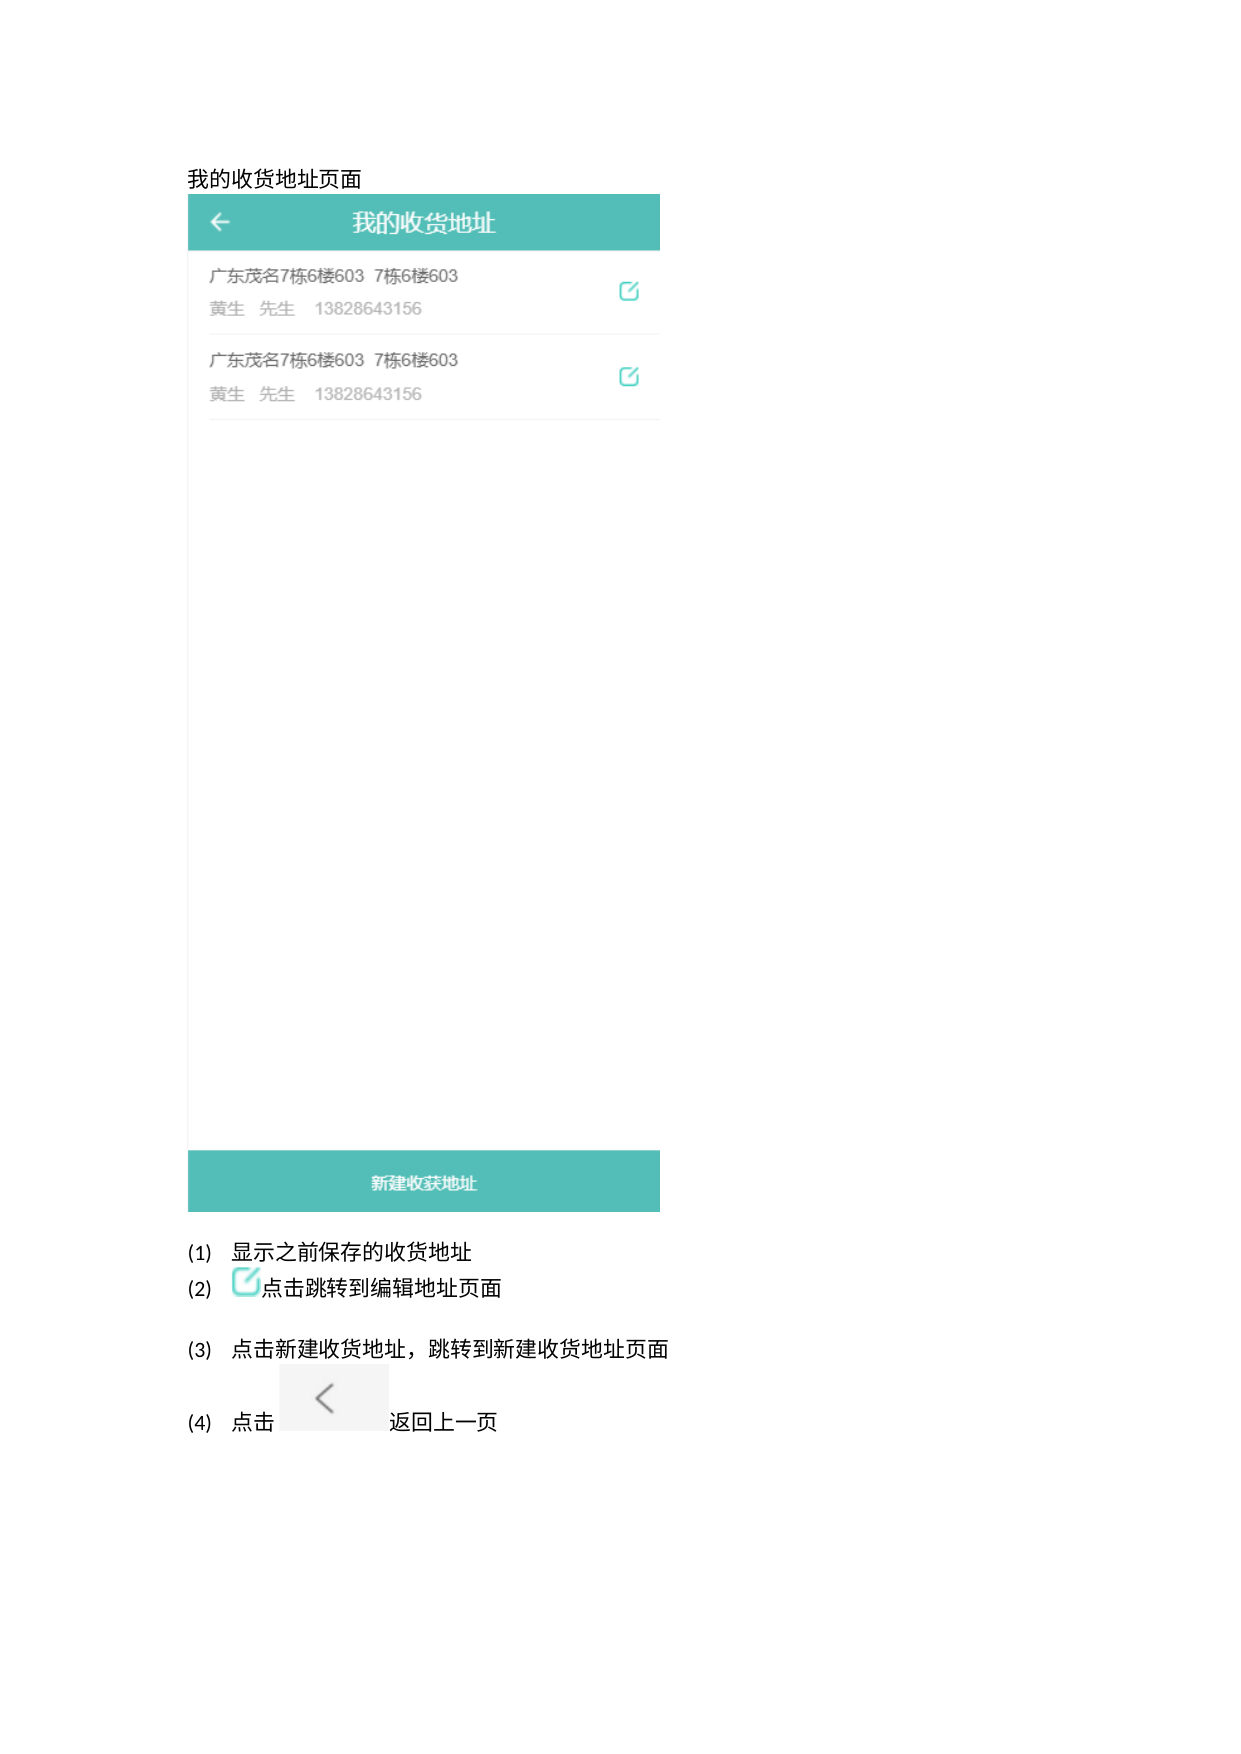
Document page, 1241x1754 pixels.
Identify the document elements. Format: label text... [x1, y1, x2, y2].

list 我的收货地址页面 [187, 162, 1053, 194]
picture [231, 1267, 261, 1297]
picture [275, 1364, 389, 1431]
list 点击返回上一页 [166, 1364, 1053, 1462]
list 点击跳转到编辑地址页面 [166, 1267, 1053, 1332]
picture [187, 194, 660, 1212]
list 点击新建收货地址，跳转到新建收货地址页面 [166, 1332, 1053, 1364]
list 显示之前保存的收货地址 [166, 1234, 1053, 1267]
